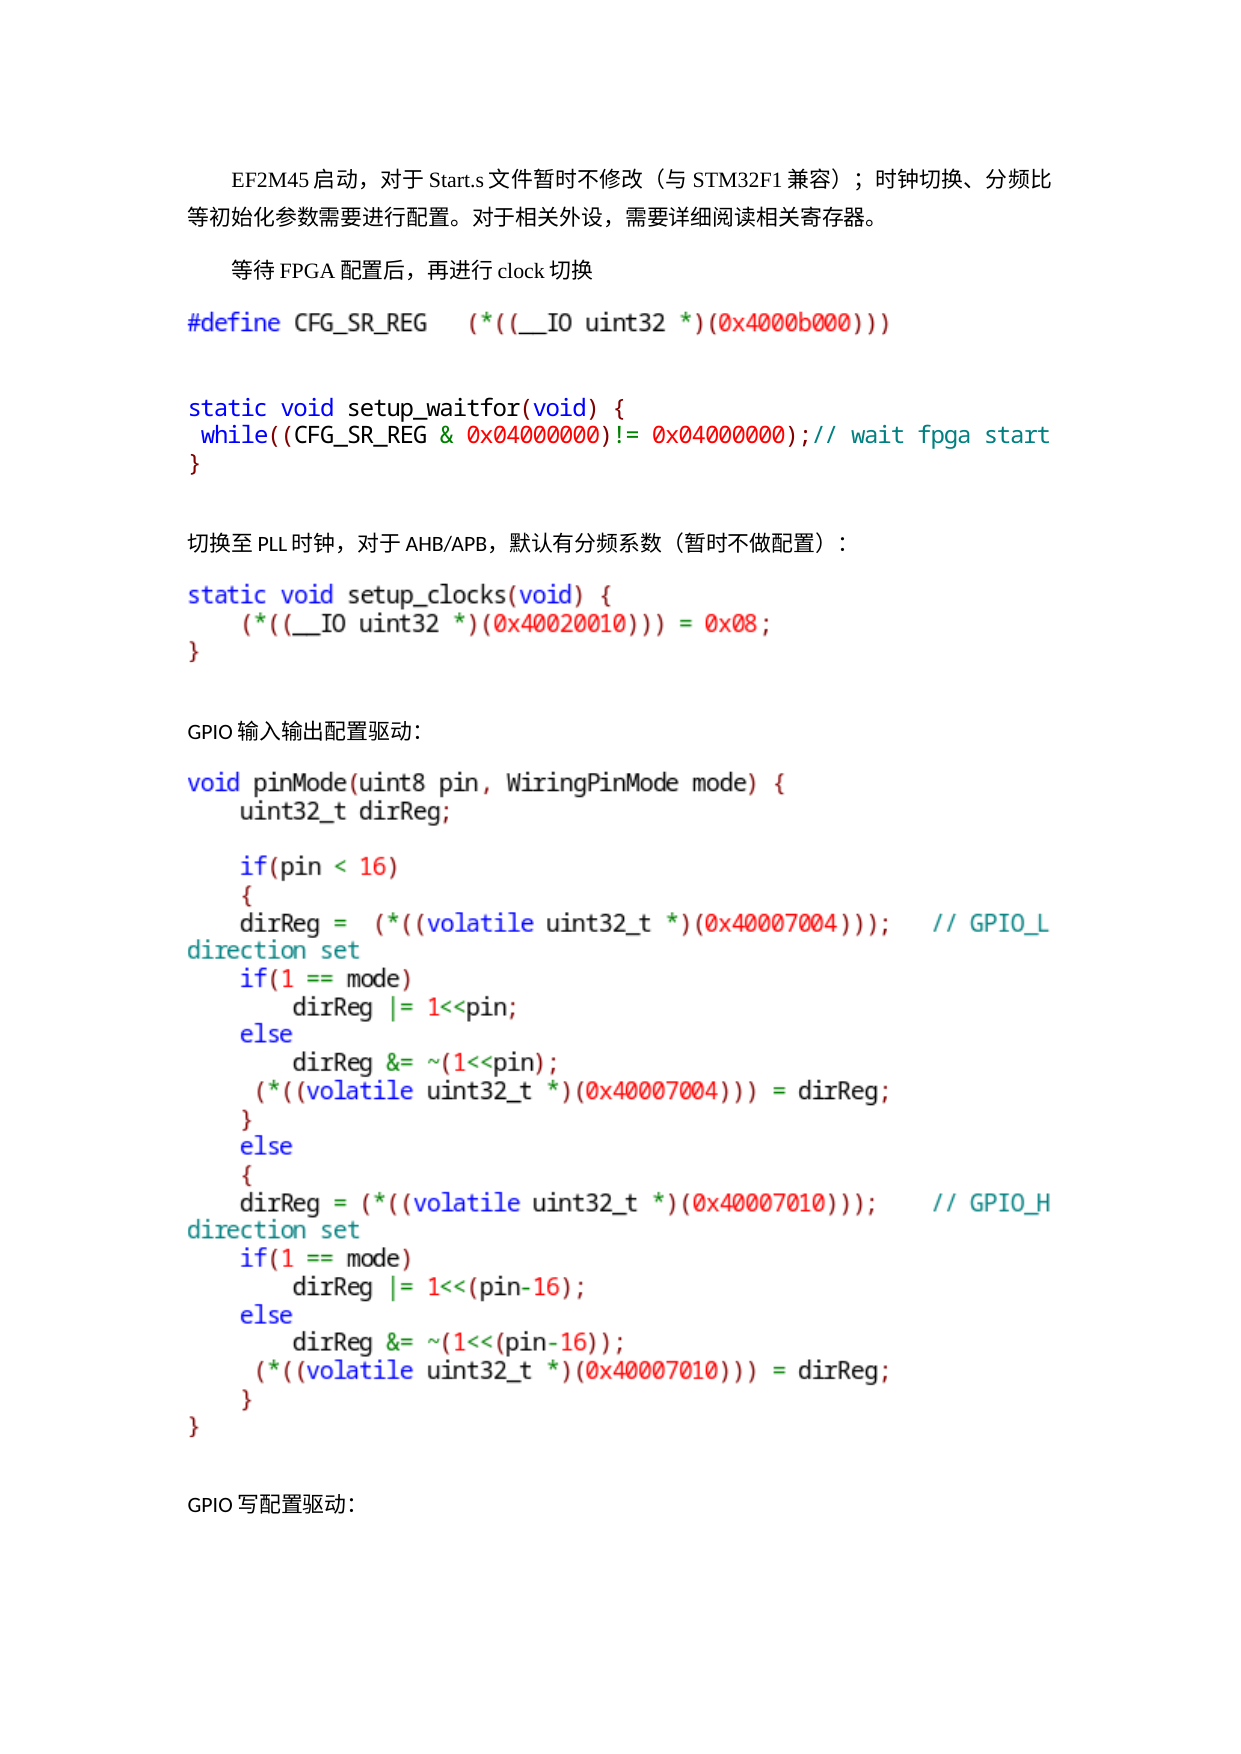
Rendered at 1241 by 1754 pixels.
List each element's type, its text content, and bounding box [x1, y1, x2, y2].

text 等待FPGA配置后，再进行clock切换 [187, 253, 1053, 285]
text GPIO写配置驱动： [187, 1438, 1053, 1519]
text GPIO输入输出配置驱动： [187, 663, 1053, 746]
text EF2M45启动，对于Start.s文件暂时不修改（与STM32F1兼容）；时钟切换、分频比等初始化参数需要进行配置。对于相关外设，需要详细阅读相关寄存器。 [187, 162, 1053, 232]
text 切换至PLL时钟，对于AHB/APB，默认有分频系数（暂时不做配置）： [187, 335, 1053, 558]
